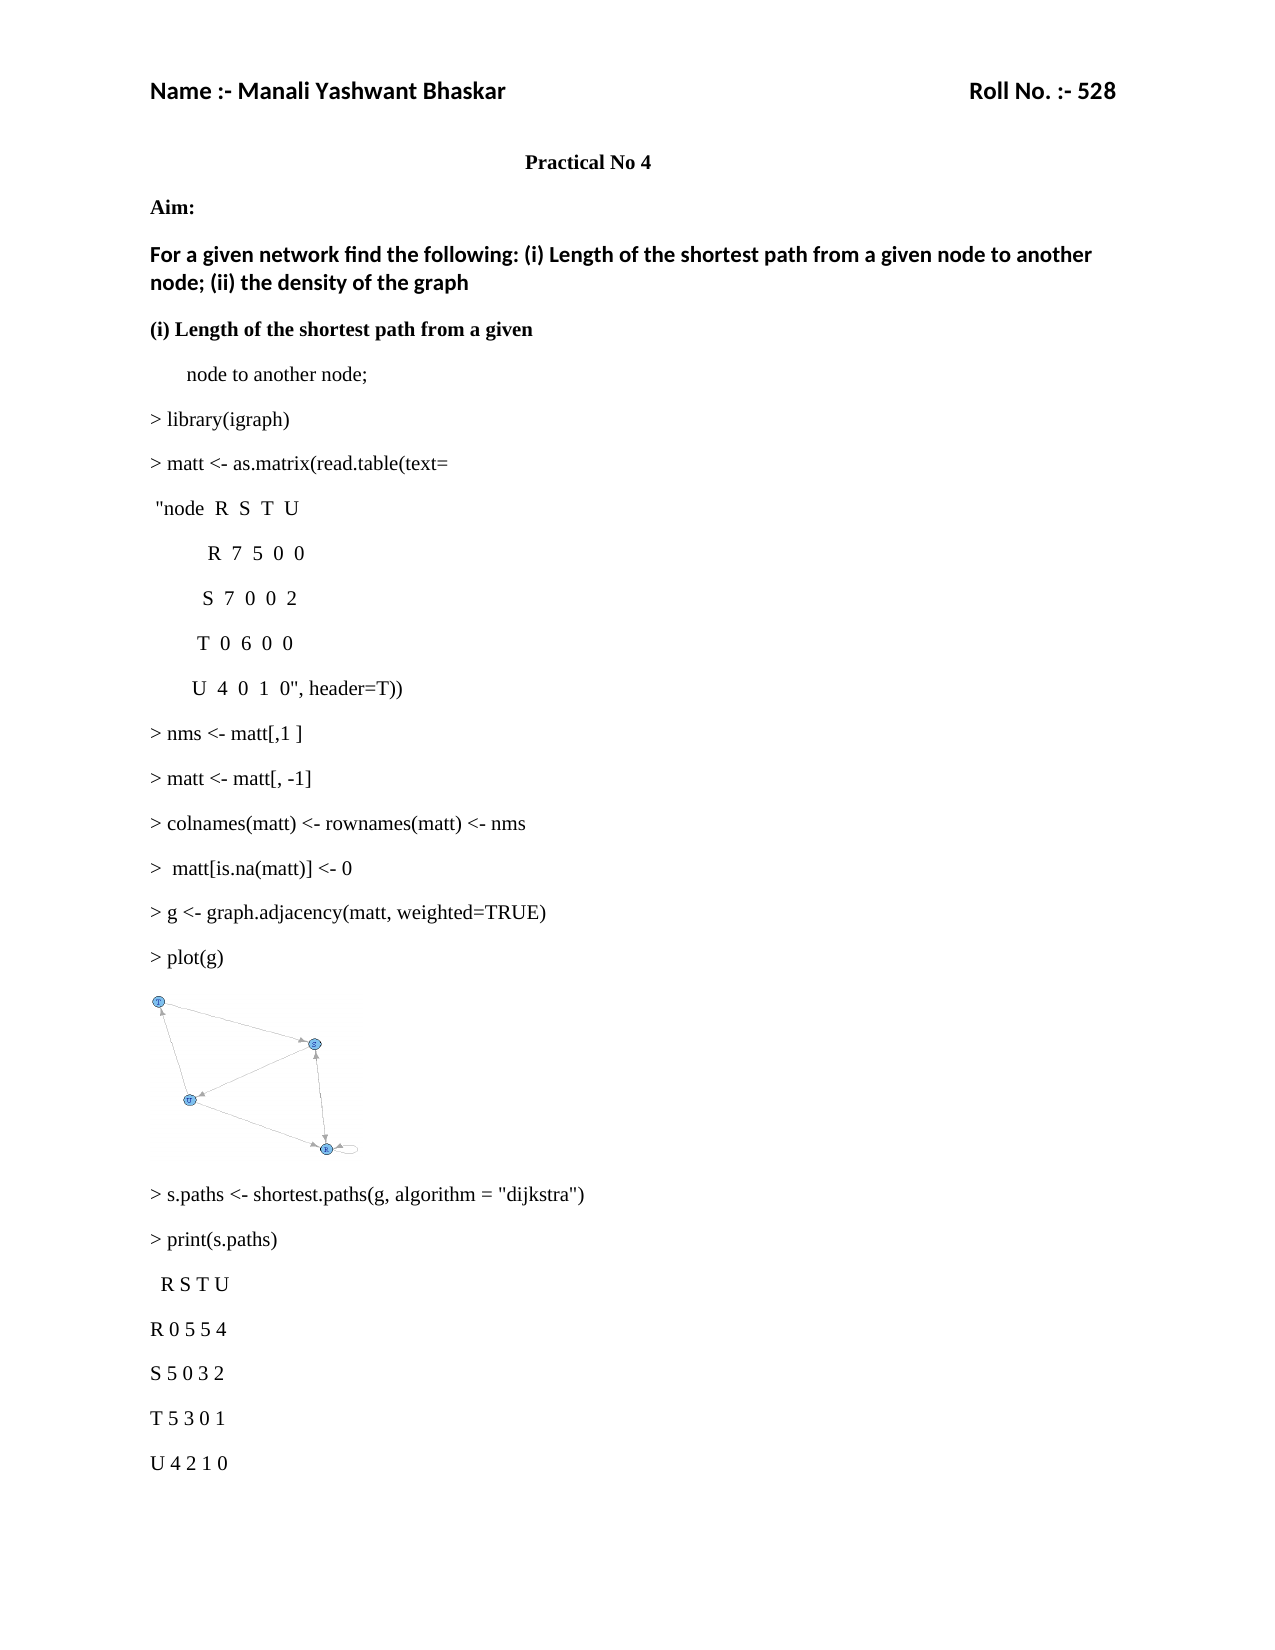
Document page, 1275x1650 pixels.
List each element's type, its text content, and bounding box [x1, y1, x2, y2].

picture [150, 990, 363, 1161]
text S 7 0 0 2 [150, 586, 1125, 610]
text > s.paths <- shortest.paths(g, algorithm = "dijkstra") [150, 1182, 1125, 1206]
text > g <- graph.adjacency(matt, weighted=TRUE) [150, 900, 1125, 924]
text > matt <- as.matrix(read.table(text= [150, 451, 1125, 475]
text > matt <- matt[, -1] [150, 766, 1125, 790]
text (i) Length of the shortest path from a given [150, 317, 1125, 341]
text For a given network find the following: (i) Length of the shortest path from a given node to another node; (ii) the density of the graph [150, 240, 1125, 296]
text U 4 0 1 0", header=T)) [150, 676, 1125, 700]
text R S T U [150, 1272, 1125, 1296]
text > matt[is.na(matt)] <- 0 [150, 855, 1125, 879]
text R 7 5 0 0 [150, 541, 1125, 565]
text > nms <- matt[,1 ] [150, 721, 1125, 745]
text T 0 6 0 0 [150, 631, 1125, 655]
text R 0 5 5 4 [150, 1316, 1125, 1341]
text Aim: [150, 195, 1125, 219]
text > library(igraph) [150, 406, 1125, 431]
text node to another node; [150, 362, 1125, 386]
text U 4 2 1 0 [150, 1451, 1125, 1475]
text > print(s.paths) [150, 1227, 1125, 1251]
text S 5 0 3 2 [150, 1361, 1125, 1385]
text > colnames(matt) <- rownames(matt) <- nms [150, 811, 1125, 834]
text "node R S T U [150, 496, 1125, 520]
text > plot(g) [150, 945, 1125, 969]
text T 5 3 0 1 [150, 1406, 1125, 1430]
text Practical No 4 [450, 150, 1125, 174]
